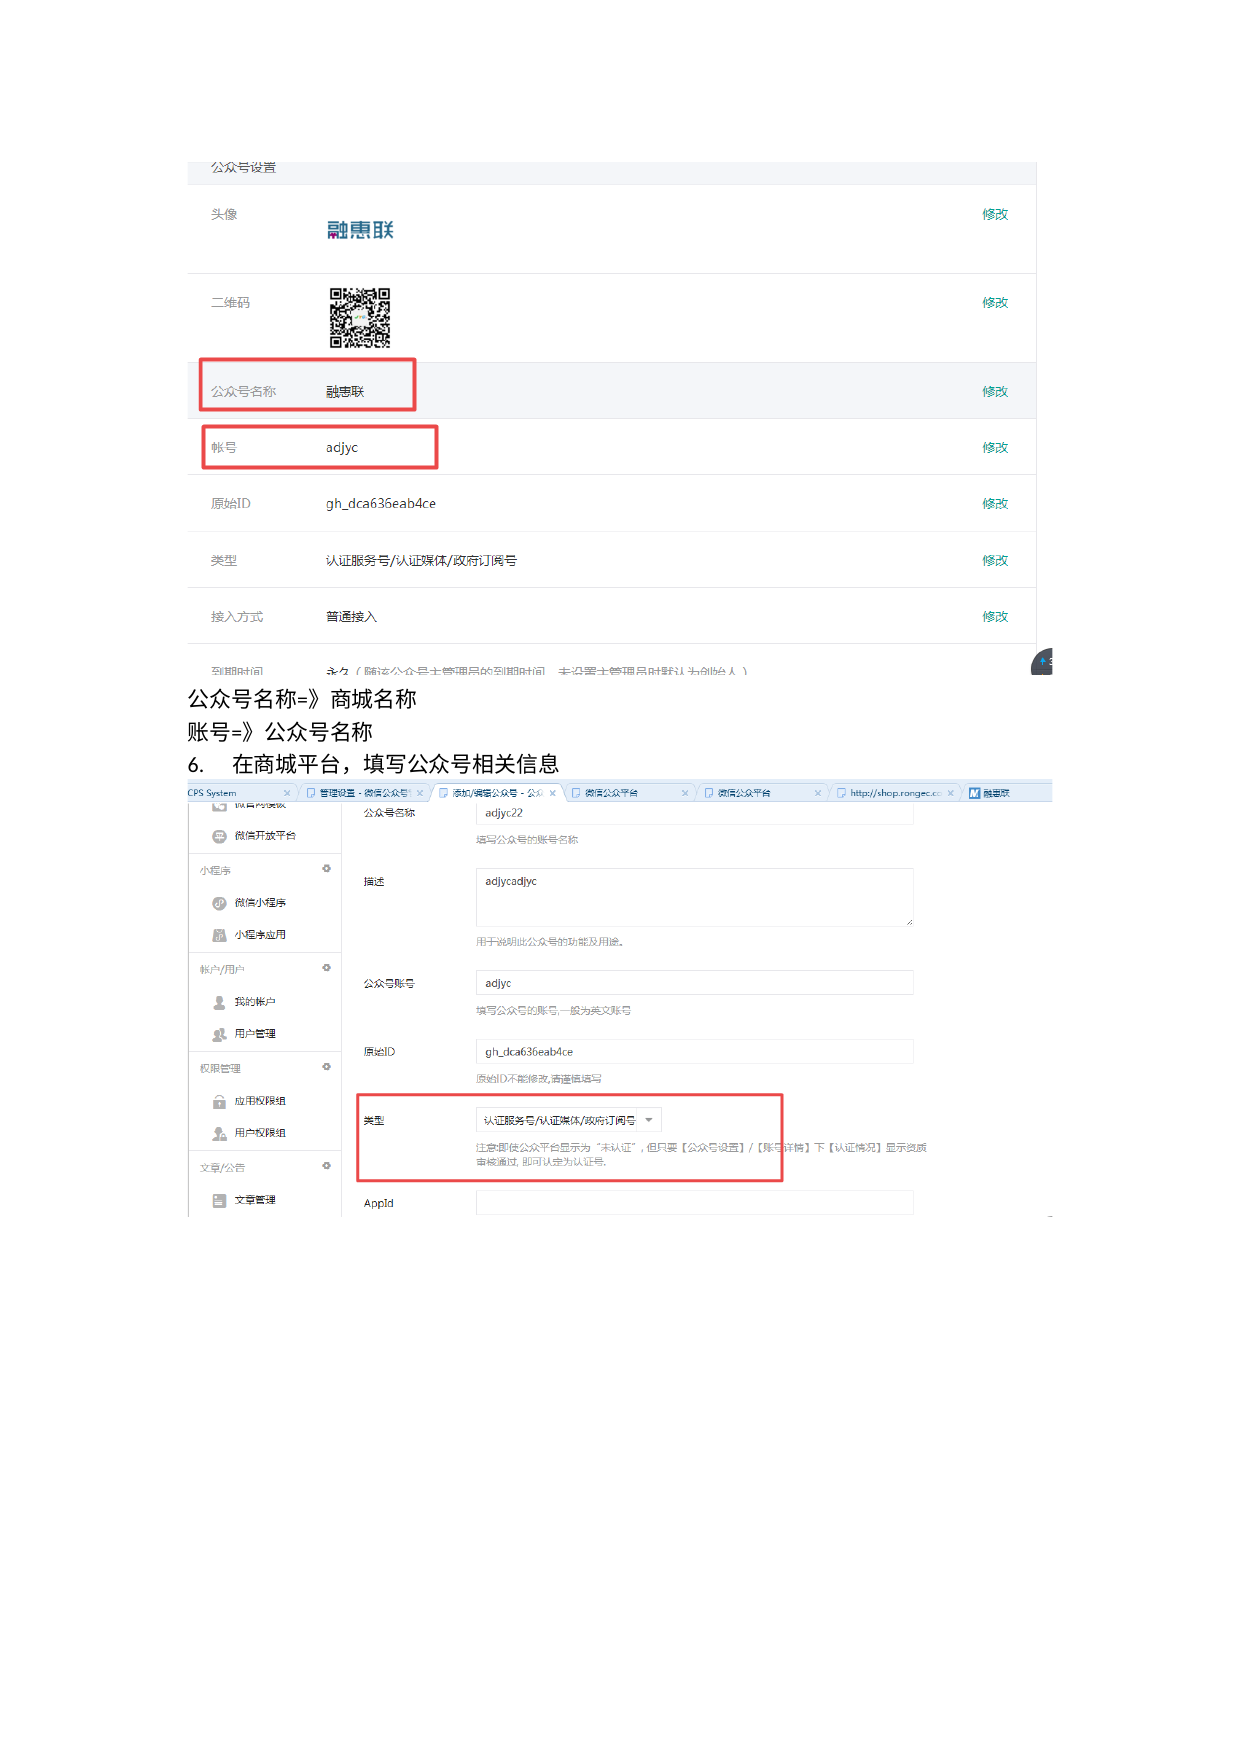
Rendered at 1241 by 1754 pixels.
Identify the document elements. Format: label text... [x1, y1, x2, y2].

picture [187, 779, 1053, 1217]
text 账号=》公众号名称 [187, 714, 1053, 747]
list 在商城平台，填写公众号相关信息 [187, 747, 1053, 779]
picture [187, 162, 1053, 675]
text 公众号名称=》商城名称 [187, 682, 1053, 714]
